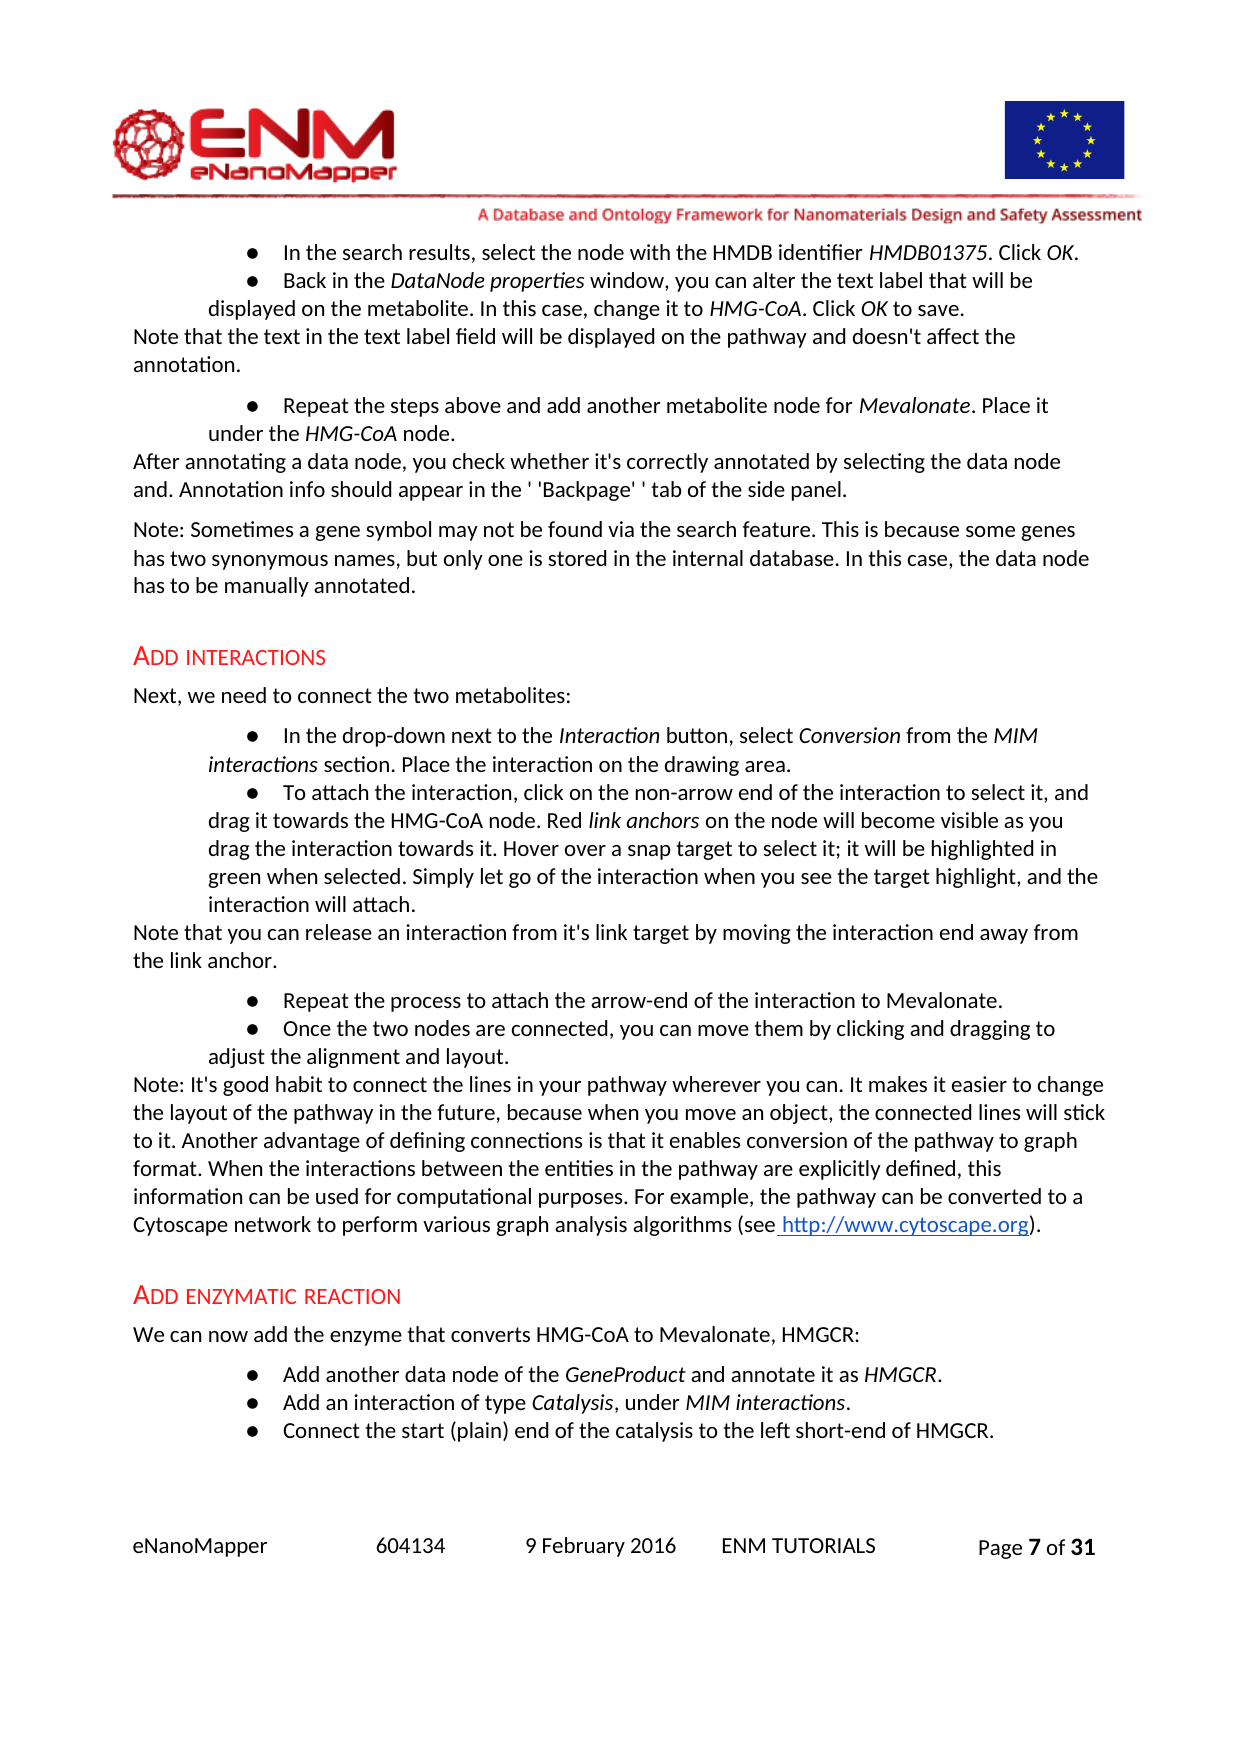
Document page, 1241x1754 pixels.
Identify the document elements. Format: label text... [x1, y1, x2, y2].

text We can now add the enzyme that converts HMG-CoA to Mevalonate, HMGCR: [133, 1320, 1108, 1348]
text After annotating a data node, you check whether it's correctly annotated by selecting the data node and. Annotation info should appear in the ' 'Backpage' ' tab of the side panel. [133, 447, 1108, 503]
text Note that the text in the text label field will be displayed on the pathway and doesn't affect the annotation. [133, 322, 1108, 378]
subtitle Add enzymatic reaction [133, 1276, 1108, 1312]
list In the search results, select the node with the HMDB identifier HMDB01375. Click OK. [208, 221, 1108, 266]
text Next, we need to connect the two metabolites: [133, 681, 1108, 709]
list To attach the interaction, click on the non-arrow end of the interaction to select it, and drag it towards the HMG-CoA node. Red link anchors on the node will become visible as you drag the interaction towards it. Hover over a snap target to select it; it will be highlighted in green when selected. Simply let go of the interaction when you see the target highlight, and the interaction will attach. [208, 778, 1108, 918]
subtitle Add interactions [133, 637, 1108, 673]
text Note: It's good habit to connect the lines in your pathway wherever you can. It makes it easier to change the layout of the pathway in the future, because when you move an object, the connected lines will stick to it. Another advantage of defining connections is that it enables conversion of the pathway to graph format. When the interactions between the entities in the pathway are explicitly defined, this information can be used for computational purposes. For example, the pathway can be converted to a Cytoscape network to perform various graph analysis algorithms (see http://www.cytoscape.org). [133, 1070, 1108, 1238]
list Once the two nodes are connected, you can move them by clicking and dragging to adjust the alignment and layout. [208, 1014, 1108, 1070]
text Note that you can release an interaction from it's link target by moving the interaction end away from the link anchor. [133, 918, 1108, 974]
text Note: Sometimes a gene symbol may not be found via the search feature. This is because some genes has two synonymous names, but only one is stored in the internal database. In this case, the data node has to be manually annotated. [133, 516, 1108, 600]
list Repeat the steps above and add another metabolite node for Mevalonate. Place it under the HMG-CoA node. [208, 391, 1108, 447]
list Repeat the process to attach the arrow-end of the interaction to Mevalonate. [208, 986, 1108, 1014]
list Back in the DataNode properties window, you can alter the text label that will be displayed on the metabolite. In this case, change it to HMG-CoA. Click OK to save. [208, 266, 1108, 322]
list Connect the start (plain) end of the catalysis to the left short-end of HMGCR. [208, 1417, 1108, 1444]
list Add another data node of the GeneProduct and annotate it as HMGCR. [208, 1361, 1108, 1388]
picture [104, 101, 1151, 239]
list Add an interaction of type Catalysis, under MIM interactions. [208, 1388, 1108, 1417]
list In the drop-down next to the Interaction button, select Conversion from the MIM interactions section. Place the interaction on the drawing area. [208, 722, 1108, 778]
